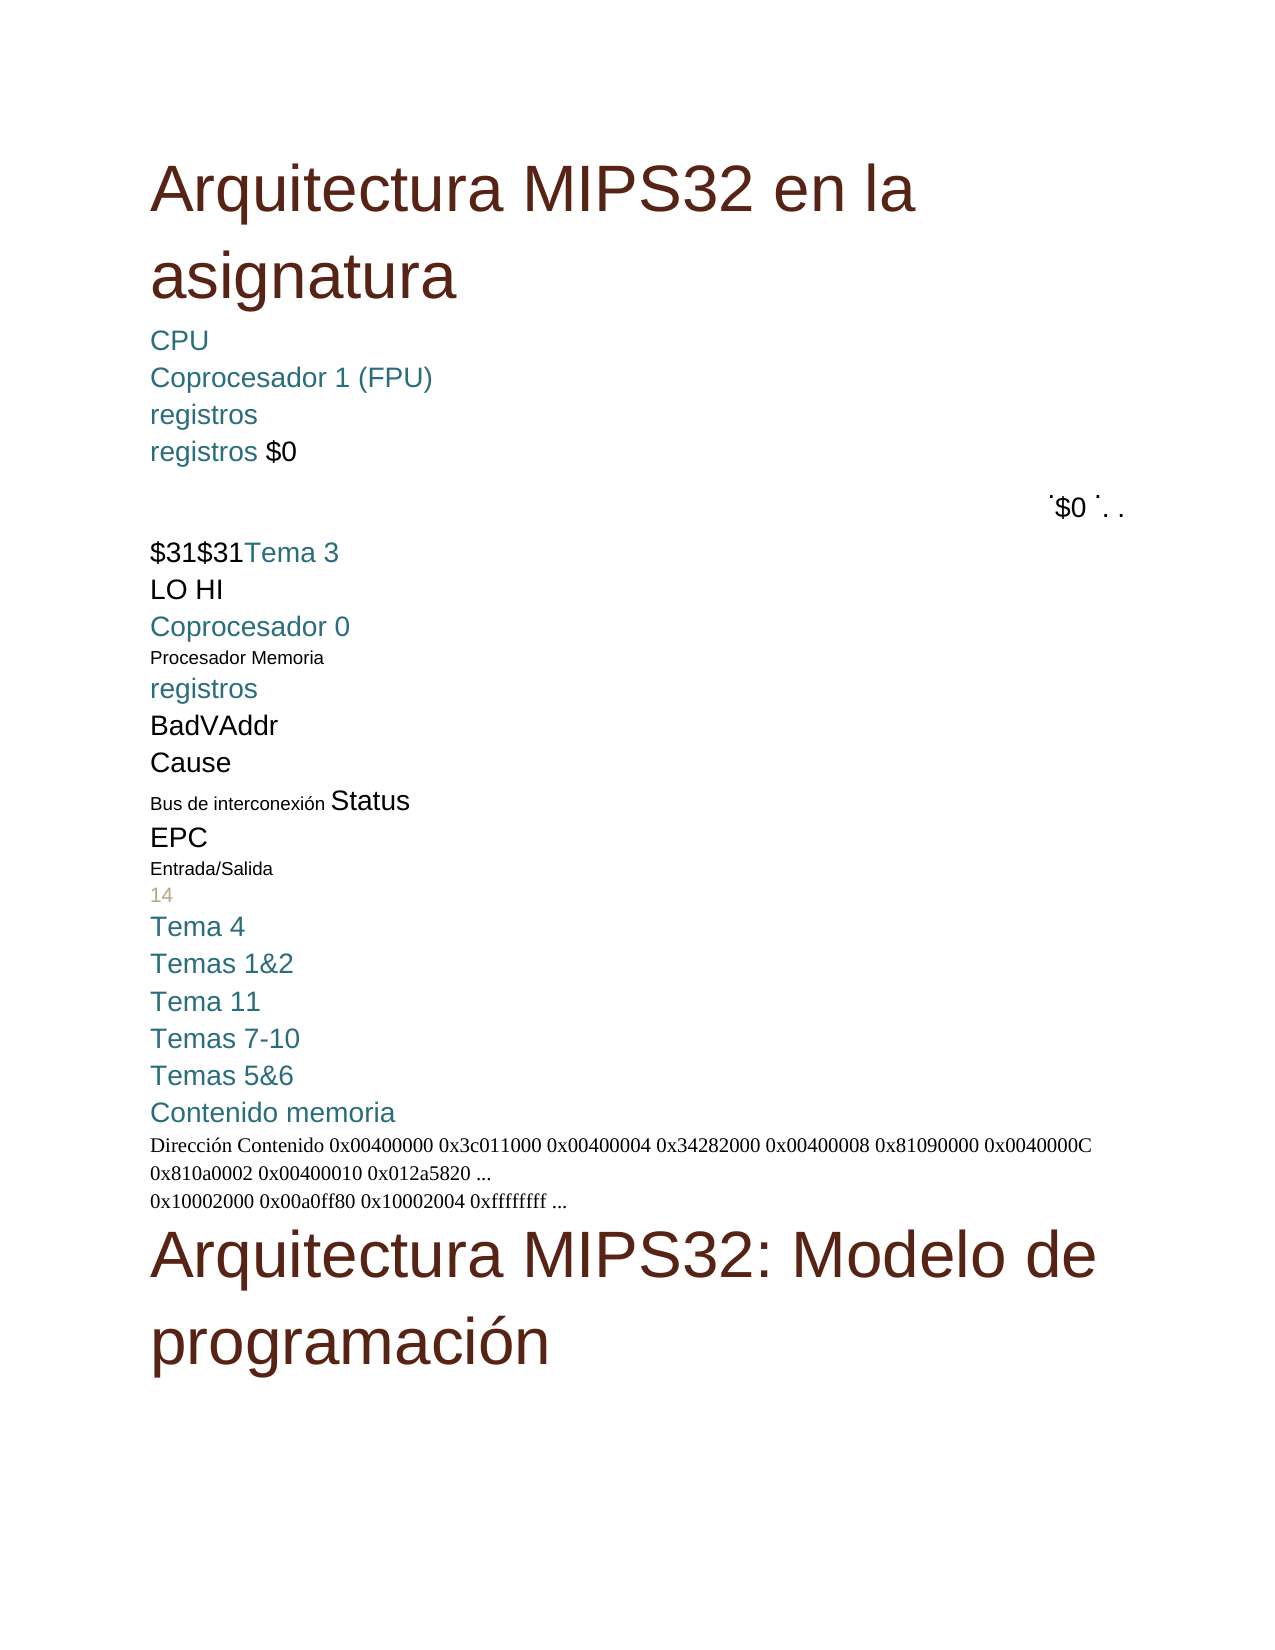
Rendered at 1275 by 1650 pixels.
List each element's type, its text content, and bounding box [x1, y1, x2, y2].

text Bus de interconexión Status [150, 783, 1125, 816]
text Arquitectura MIPS32 en la asignatura [150, 150, 1125, 312]
text registros [150, 672, 1125, 704]
text Cause [150, 746, 1125, 779]
text Arquitectura MIPS32: Modelo de programación [150, 1216, 1125, 1378]
text EPC [150, 821, 1125, 853]
text CPU [150, 323, 1125, 356]
text registros $0 [150, 435, 1125, 467]
text 0x10002000 0x00a0ff80 0x10002004 0xffffffff ... [150, 1188, 1125, 1213]
text Dirección Contenido 0x00400000 0x3c011000 0x00400004 0x34282000 0x00400008 0x81090000 0x0040000C 0x810a0002 0x00400010 0x012a5820 ... [150, 1133, 1125, 1185]
text $31$31Tema 3 [150, 536, 1125, 568]
text Contenido memoria [150, 1096, 1125, 1128]
text Tema 4 [150, 910, 1125, 943]
text Entrada/Salida [150, 858, 1125, 879]
text Tema 11 [150, 984, 1125, 1017]
text Temas 7-10 [150, 1022, 1125, 1054]
text 14 [150, 883, 1125, 907]
text Temas 5&6 [150, 1059, 1125, 1091]
text LO HI [150, 573, 1125, 605]
text .$0 .. . [150, 472, 1125, 527]
text Procesador Memoria [150, 647, 1125, 669]
text Temas 1&2 [150, 947, 1125, 980]
text BadVAddr [150, 709, 1125, 742]
text registros [150, 398, 1125, 430]
text Coprocesador 1 (FPU) [150, 361, 1125, 393]
text Coprocesador 0 [150, 610, 1125, 642]
